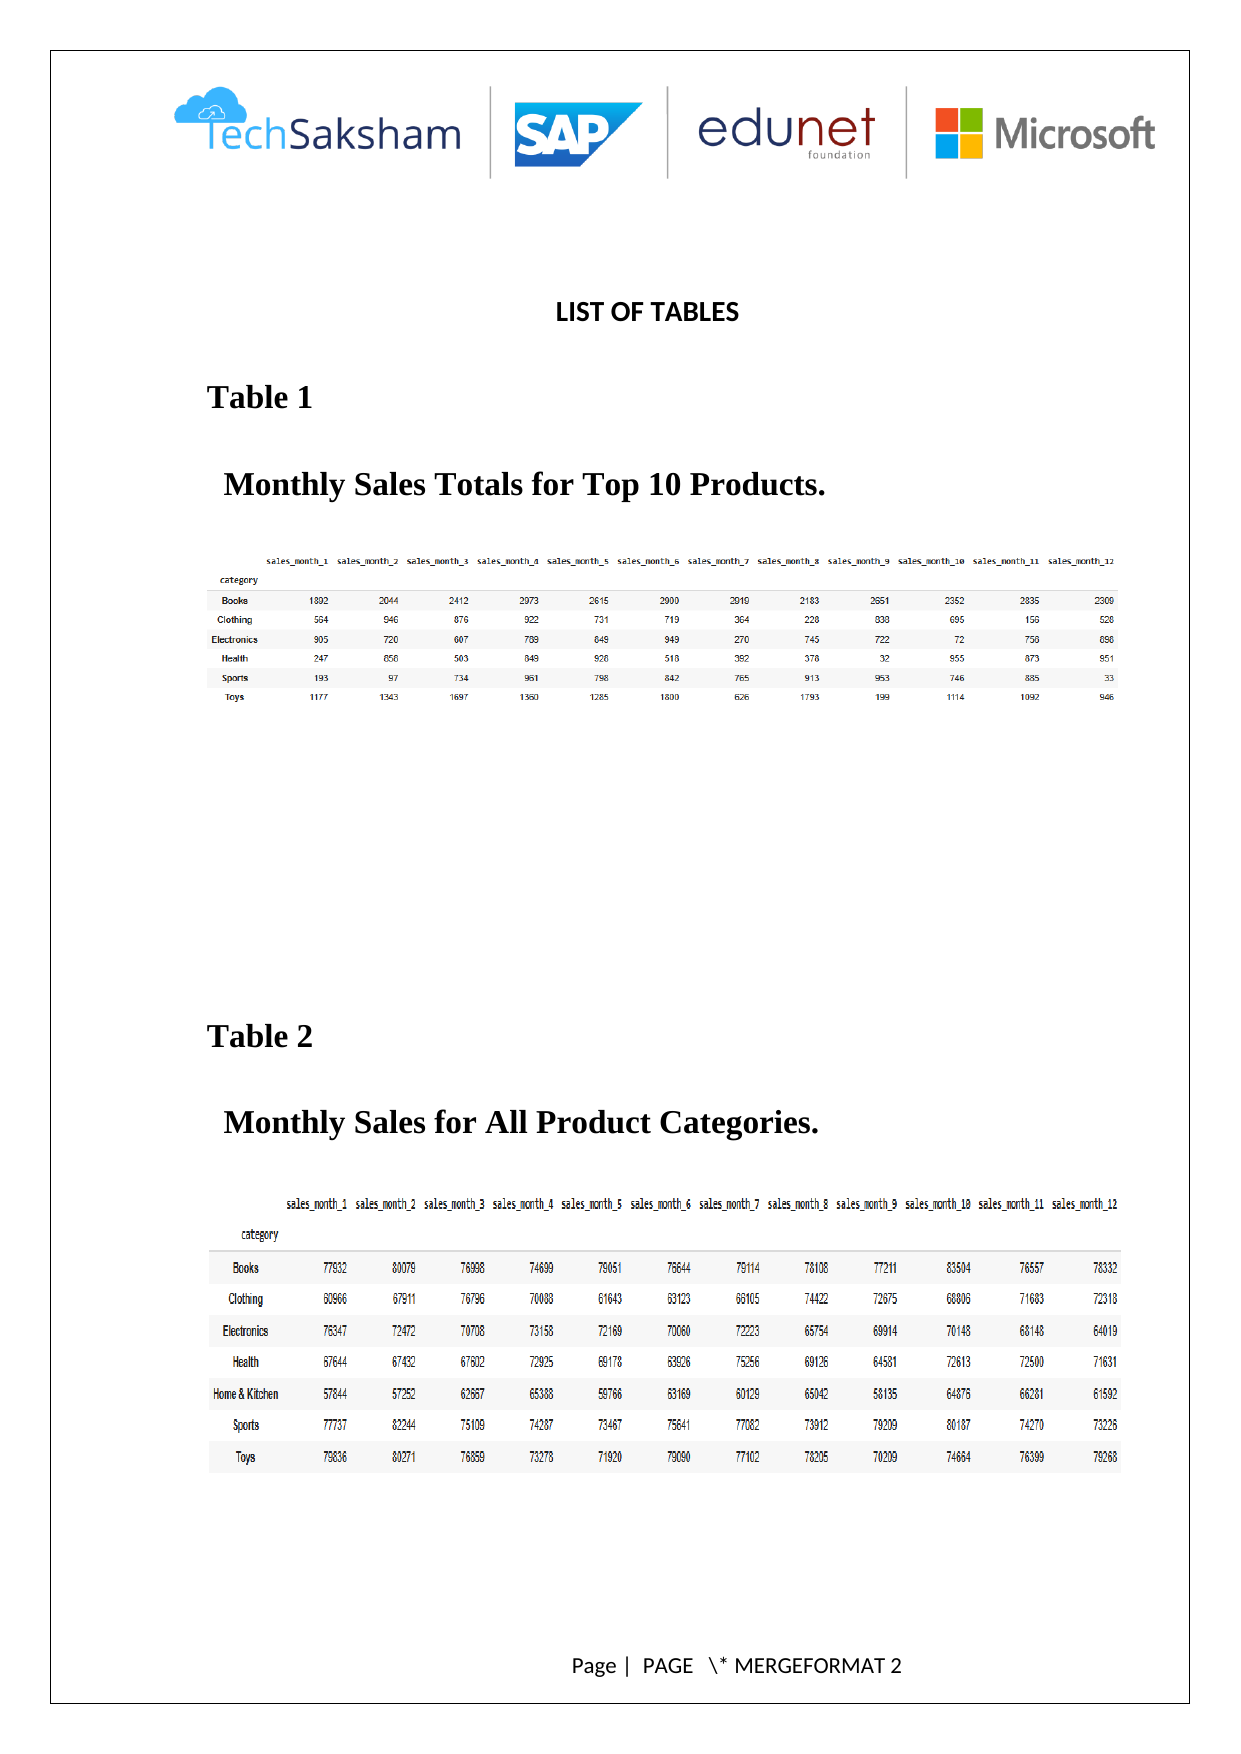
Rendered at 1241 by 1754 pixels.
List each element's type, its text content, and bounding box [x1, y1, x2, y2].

picture [691, 100, 883, 165]
picture [206, 1189, 1122, 1476]
picture [168, 79, 467, 155]
text LIST OF TABLES [207, 293, 1122, 329]
picture [930, 102, 1161, 163]
text Table 1 [207, 377, 1122, 416]
picture [206, 550, 1122, 713]
text Table 2 [207, 1016, 1122, 1054]
picture [514, 98, 644, 167]
text Monthly Sales for All Product Categories. [207, 1103, 1122, 1141]
text Monthly Sales Totals for Top 10 Products. [207, 464, 1122, 502]
